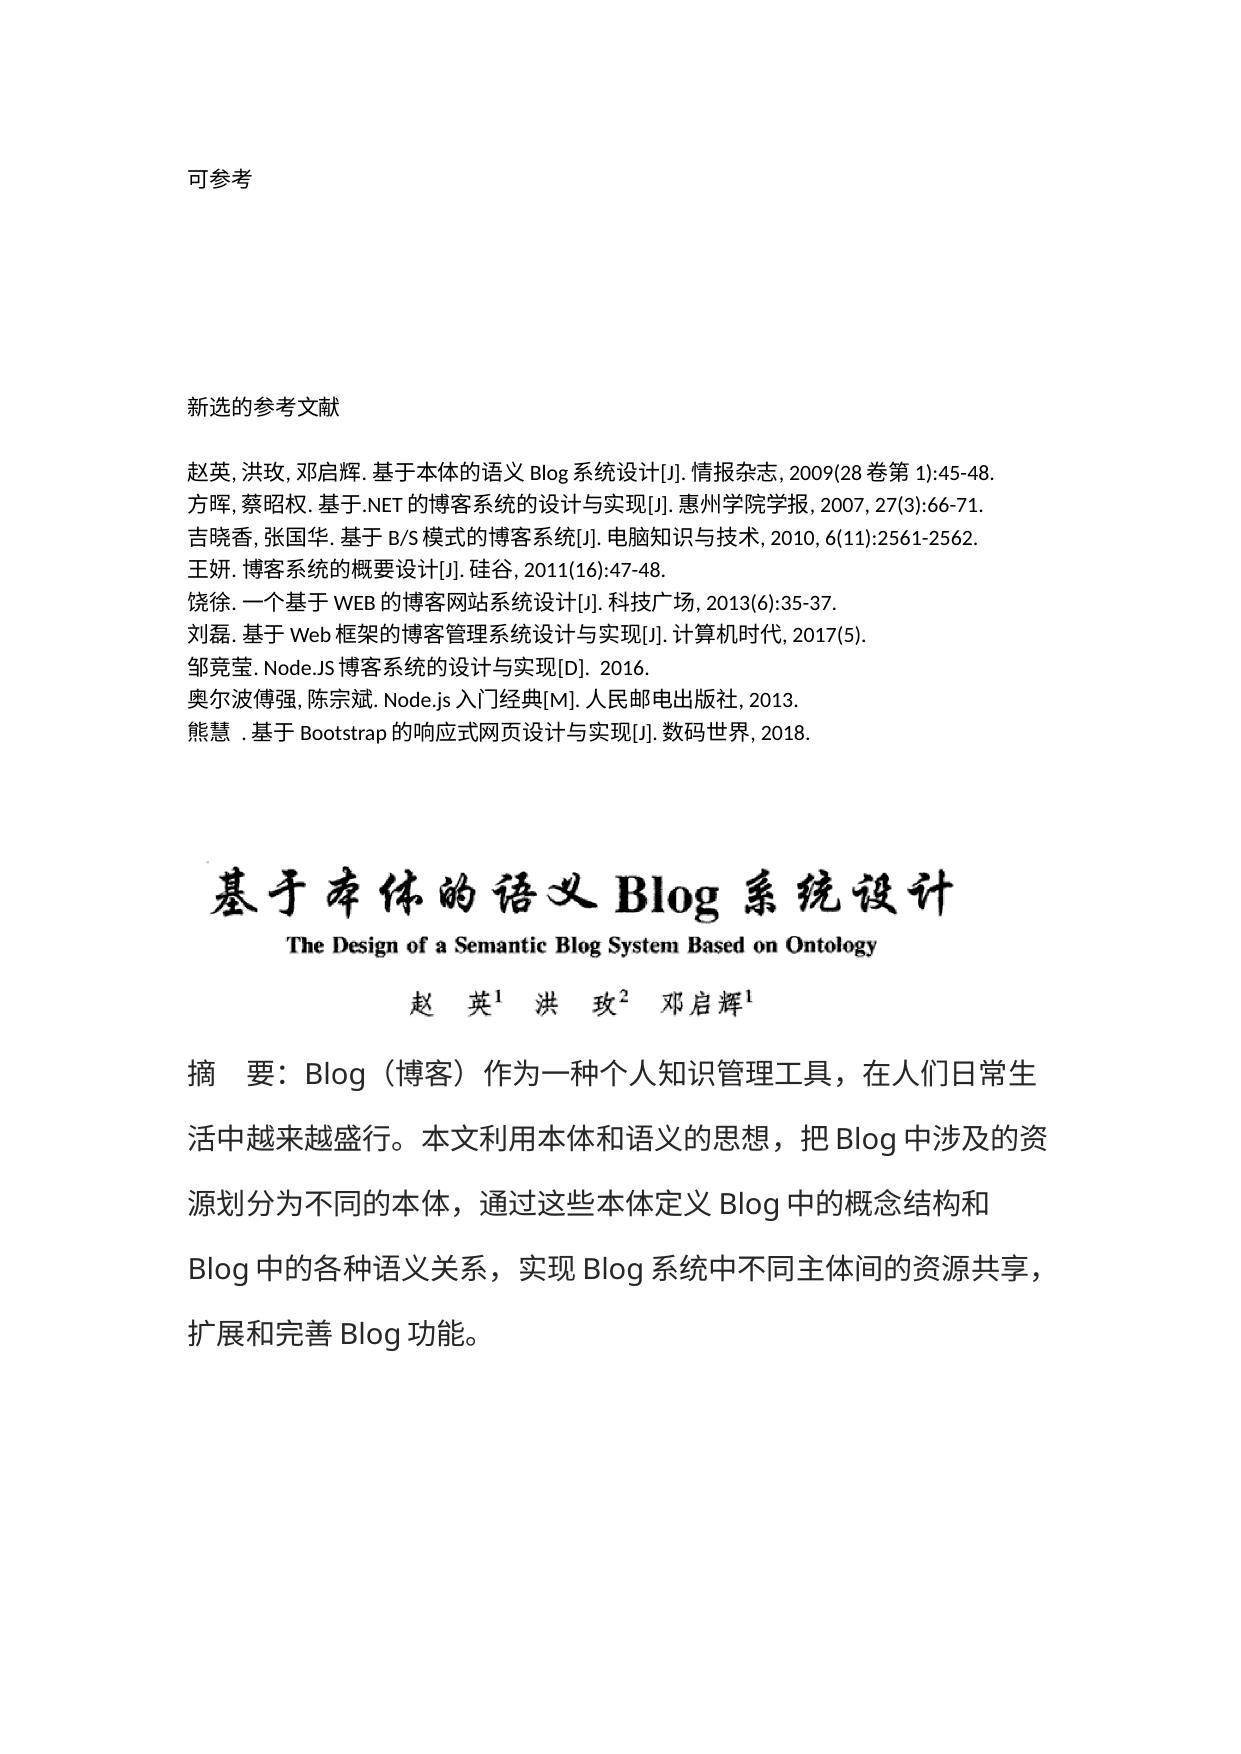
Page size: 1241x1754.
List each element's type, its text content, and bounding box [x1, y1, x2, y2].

text 可参考 [187, 162, 1053, 194]
text 赵英, 洪玫, 邓启辉. 基于本体的语义Blog系统设计[J]. 情报杂志, 2009(28卷第1):45-48. [187, 454, 1053, 487]
text 奥尔波傅强, 陈宗斌. Node.js入门经典[M]. 人民邮电出版社, 2013. [187, 682, 1053, 714]
text 新选的参考文献 [187, 389, 1053, 422]
picture [187, 844, 1053, 1039]
text 吉晓香, 张国华. 基于B/S模式的博客系统[J]. 电脑知识与技术, 2010, 6(11):2561-2562. [187, 519, 1053, 552]
text 邹竞莹. Node.JS博客系统的设计与实现[D]. 2016. [187, 649, 1053, 682]
text 摘 要：Blog（博客）作为一种个人知识管理工具，在人们日常生活中越来越盛行。本文利用本体和语义的思想，把Blog中涉及的资源划分为不同的本体，通过这些本体定义Blog中的概念结构和Blog中的各种语义关系，实现Blog系统中不同主体间的资源共享，扩展和完善Blog功能。 [187, 1039, 1053, 1364]
text 熊慧 . 基于Bootstrap的响应式网页设计与实现[J]. 数码世界, 2018. [187, 714, 1053, 747]
text 方晖, 蔡昭权. 基于.NET的博客系统的设计与实现[J]. 惠州学院学报, 2007, 27(3):66-71. [187, 487, 1053, 519]
text 刘磊. 基于Web框架的博客管理系统设计与实现[J]. 计算机时代, 2017(5). [187, 617, 1053, 649]
text 王妍. 博客系统的概要设计[J]. 硅谷, 2011(16):47-48. [187, 552, 1053, 584]
text 饶徐. 一个基于WEB的博客网站系统设计[J]. 科技广场, 2013(6):35-37. [187, 584, 1053, 617]
